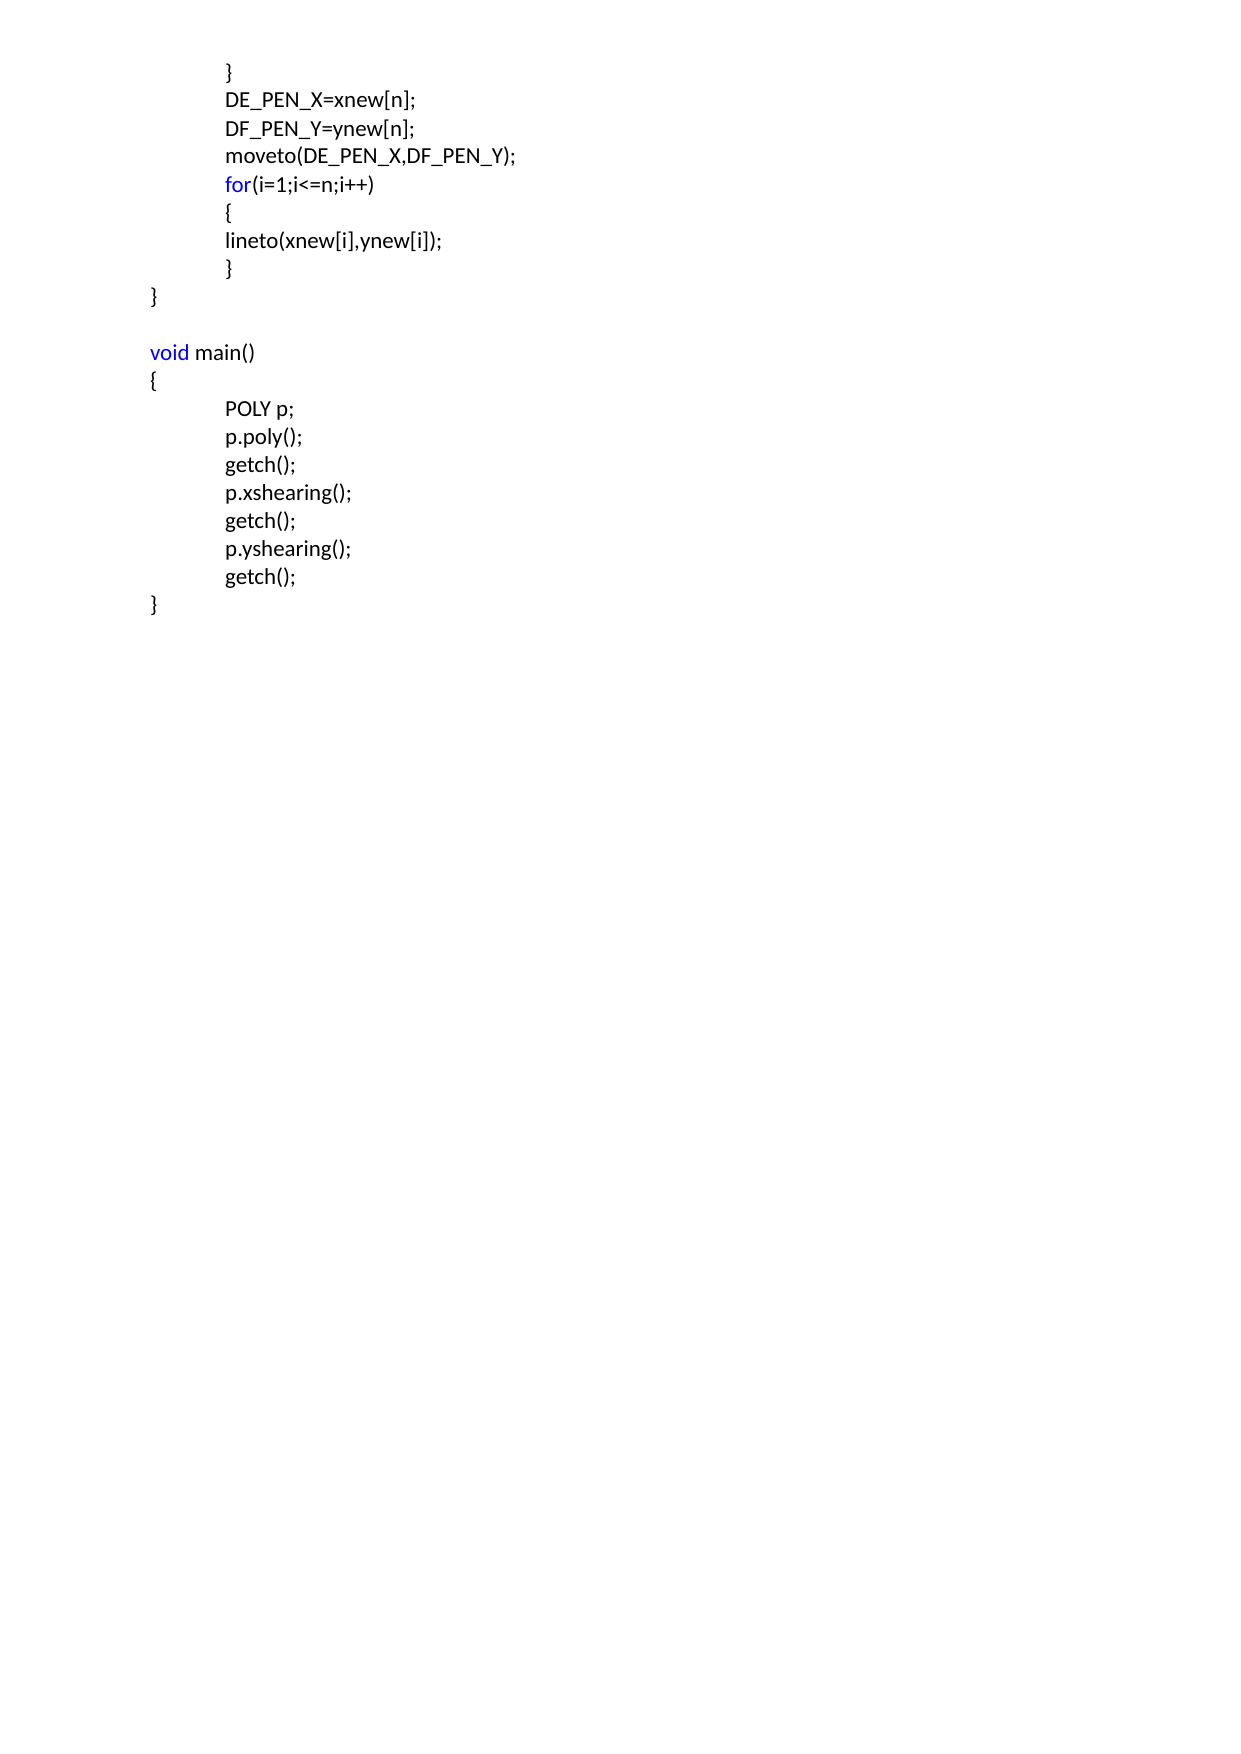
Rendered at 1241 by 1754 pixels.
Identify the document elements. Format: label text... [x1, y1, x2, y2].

text p.xshearing(); [150, 478, 1090, 506]
text { [150, 198, 1090, 226]
text } [150, 254, 1090, 282]
text p.poly(); [150, 422, 1090, 450]
text p.yshearing(); [150, 534, 1090, 562]
text getch(); [150, 450, 1090, 478]
text void main() [150, 338, 1090, 366]
text lineto(xnew[i],ynew[i]); [150, 226, 1090, 254]
text POLY p; [150, 394, 1090, 422]
text getch(); [150, 562, 1090, 590]
text } [150, 58, 1090, 86]
text } [150, 590, 1090, 618]
text DE_PEN_X=xnew[n]; [150, 86, 1090, 114]
text moveto(DE_PEN_X,DF_PEN_Y); [150, 142, 1090, 170]
text DF_PEN_Y=ynew[n]; [150, 114, 1090, 142]
text } [150, 282, 1090, 310]
text { [150, 366, 1090, 394]
text getch(); [150, 506, 1090, 534]
text for(i=1;i<=n;i++) [150, 170, 1090, 198]
